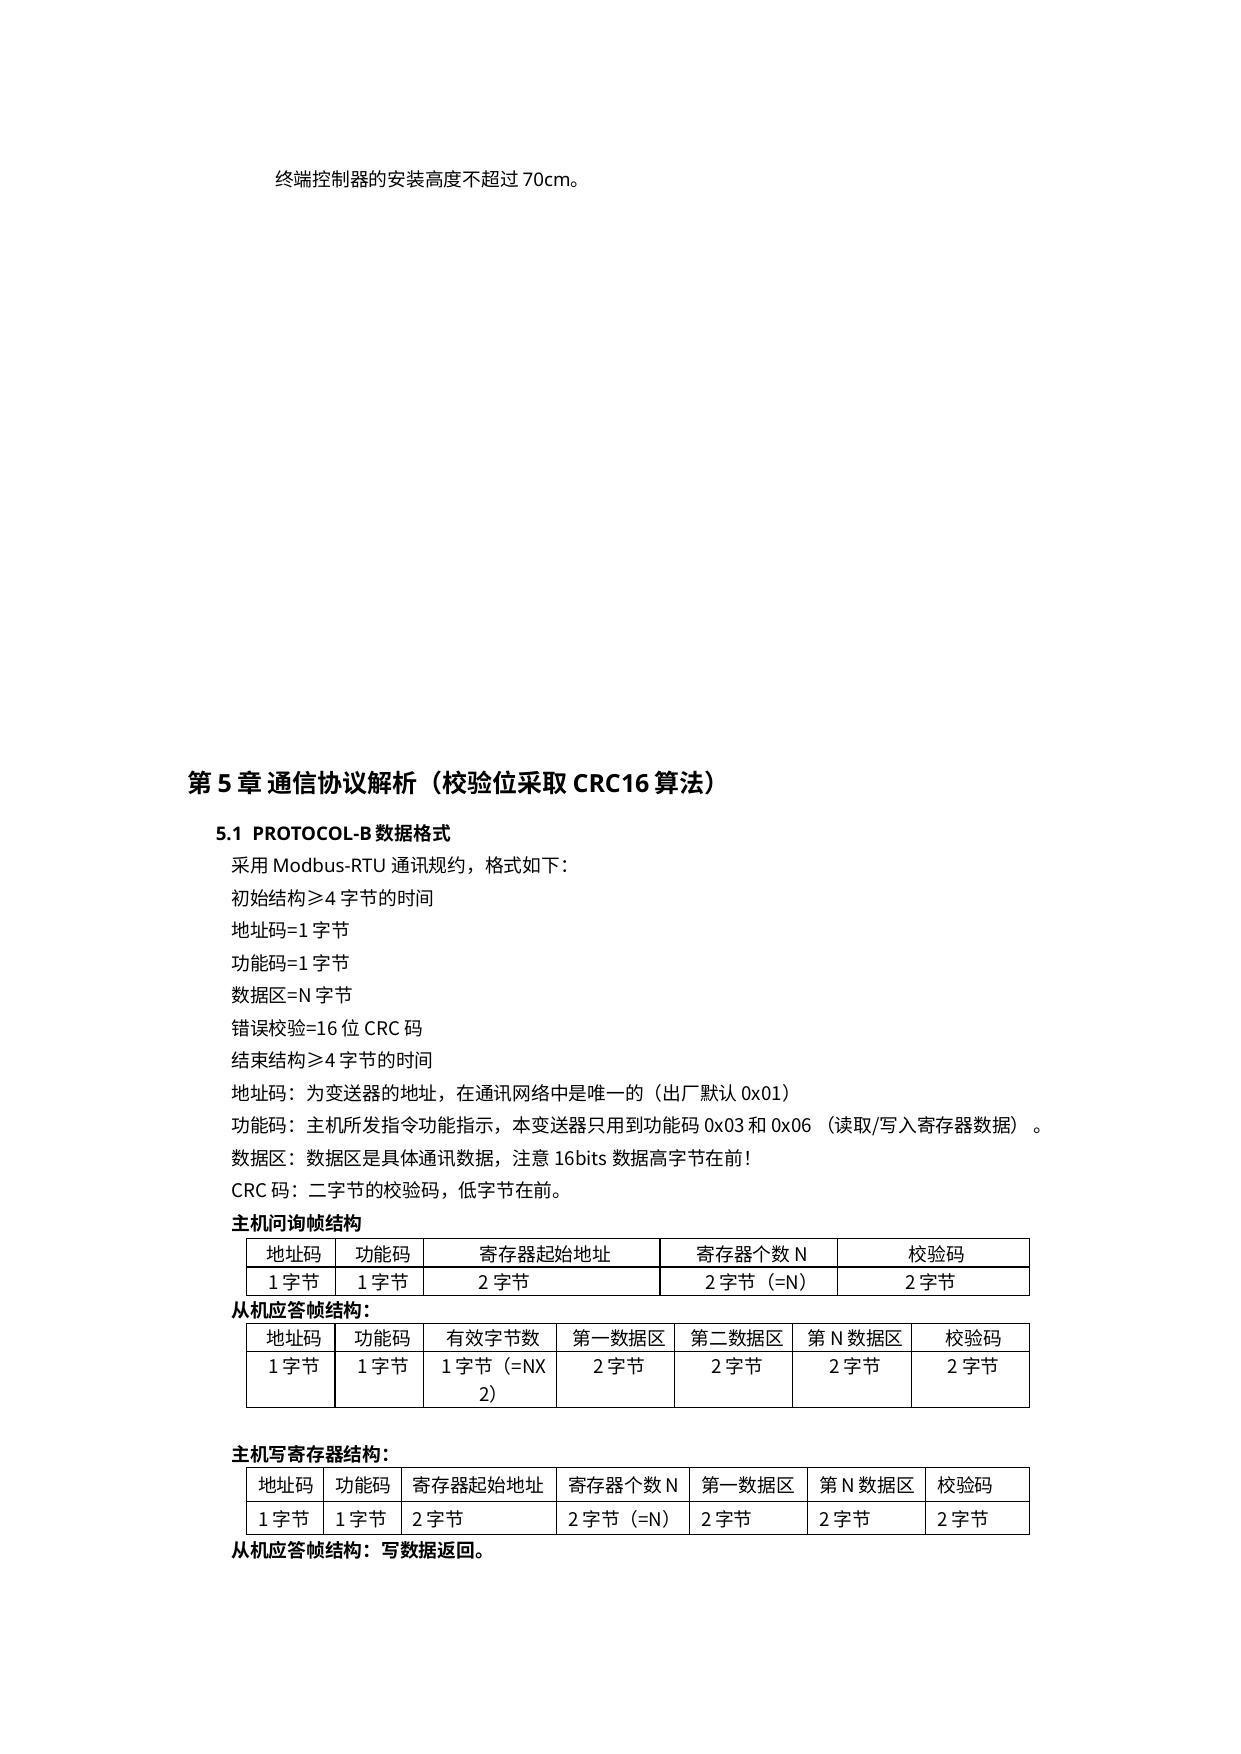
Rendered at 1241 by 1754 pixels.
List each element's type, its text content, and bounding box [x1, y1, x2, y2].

text 功能码=1 字节 [187, 946, 1059, 978]
table_header 第N数据区 [793, 1324, 911, 1351]
table_header 校验码 [926, 1468, 1029, 1501]
text 数据区=N 字节 [187, 978, 1059, 1011]
table_header 校验码 [838, 1239, 1029, 1266]
table_cell 1字节 [247, 1352, 334, 1407]
table_cell 2字节 [793, 1352, 911, 1407]
table_cell 1字节 [247, 1268, 335, 1295]
text 从机应答帧结构：写数据返回。 [187, 1535, 1059, 1563]
table_cell 1字节（=NX2） [424, 1352, 556, 1407]
table_cell 1字节 [324, 1502, 401, 1534]
text 功能码：主机所发指令功能指示，本变送器只用到功能码 0x03和0x06 （读取/写入寄存器数据） 。 [187, 1108, 1059, 1141]
table_header 第一数据区 [557, 1324, 674, 1351]
text 5.1 PROTOCOL-B数据格式 [187, 816, 1053, 848]
table_cell 2字节 [912, 1352, 1029, 1407]
text 初始结构≥4 字节的时间 [187, 881, 1059, 913]
table_header 功能码 [324, 1468, 401, 1501]
table_cell 2字节 [402, 1502, 556, 1534]
table_header 第N数据区 [808, 1468, 925, 1501]
table_cell 2字节 [926, 1502, 1029, 1534]
table_header 寄存器个数N [557, 1468, 689, 1501]
table_cell 2字节 [808, 1502, 925, 1534]
table_header 第一数据区 [690, 1468, 807, 1501]
table_header 校验码 [912, 1324, 1029, 1351]
table_cell 1字节 [247, 1502, 323, 1534]
text 数据区：数据区是具体通讯数据，注意 16bits 数据高字节在前！ [187, 1141, 1059, 1173]
text 终端控制器的安装高度不超过70cm。 [231, 162, 1053, 194]
text 主机写寄存器结构： [187, 1440, 1059, 1467]
text 主机问询帧结构 [187, 1206, 1059, 1238]
text 地址码=1 字节 [187, 913, 1059, 946]
table_cell 1字节 [336, 1268, 423, 1295]
table_header 寄存器起始地址 [402, 1468, 556, 1501]
text 结束结构≥4 字节的时间 [187, 1043, 1059, 1076]
table_header 地址码 [247, 1468, 323, 1501]
text 错误校验=16 位 CRC 码 [187, 1011, 1059, 1043]
table_header 地址码 [247, 1239, 335, 1266]
text 从机应答帧结构： [187, 1296, 1059, 1323]
text CRC 码：二字节的校验码，低字节在前。 [187, 1173, 1059, 1206]
table_cell 2字节 [838, 1268, 1029, 1295]
table_cell 2字节 [690, 1502, 807, 1534]
table_cell 2字节 [675, 1352, 792, 1407]
table_header 寄存器起始地址 [424, 1239, 659, 1266]
text 第5章 通信协议解析（校验位采取CRC16算法） [187, 763, 1053, 799]
table_cell 2字节（=N） [557, 1502, 689, 1534]
text 采用Modbus-RTU 通讯规约，格式如下： [187, 848, 1059, 881]
table_header 寄存器个数N [661, 1239, 837, 1266]
table_cell 2字节 [557, 1352, 674, 1407]
table_header 有效字节数 [424, 1324, 556, 1351]
table_header 功能码 [336, 1239, 423, 1266]
table_header 第二数据区 [675, 1324, 792, 1351]
table_cell 2字节（=N） [661, 1268, 837, 1295]
text 地址码：为变送器的地址，在通讯网络中是唯一的（出厂默认0x01） [187, 1076, 1059, 1108]
table_cell 2字节 [424, 1268, 659, 1295]
table_header 地址码 [247, 1324, 334, 1351]
table_cell 1字节 [336, 1352, 423, 1407]
table_header 功能码 [336, 1324, 423, 1351]
